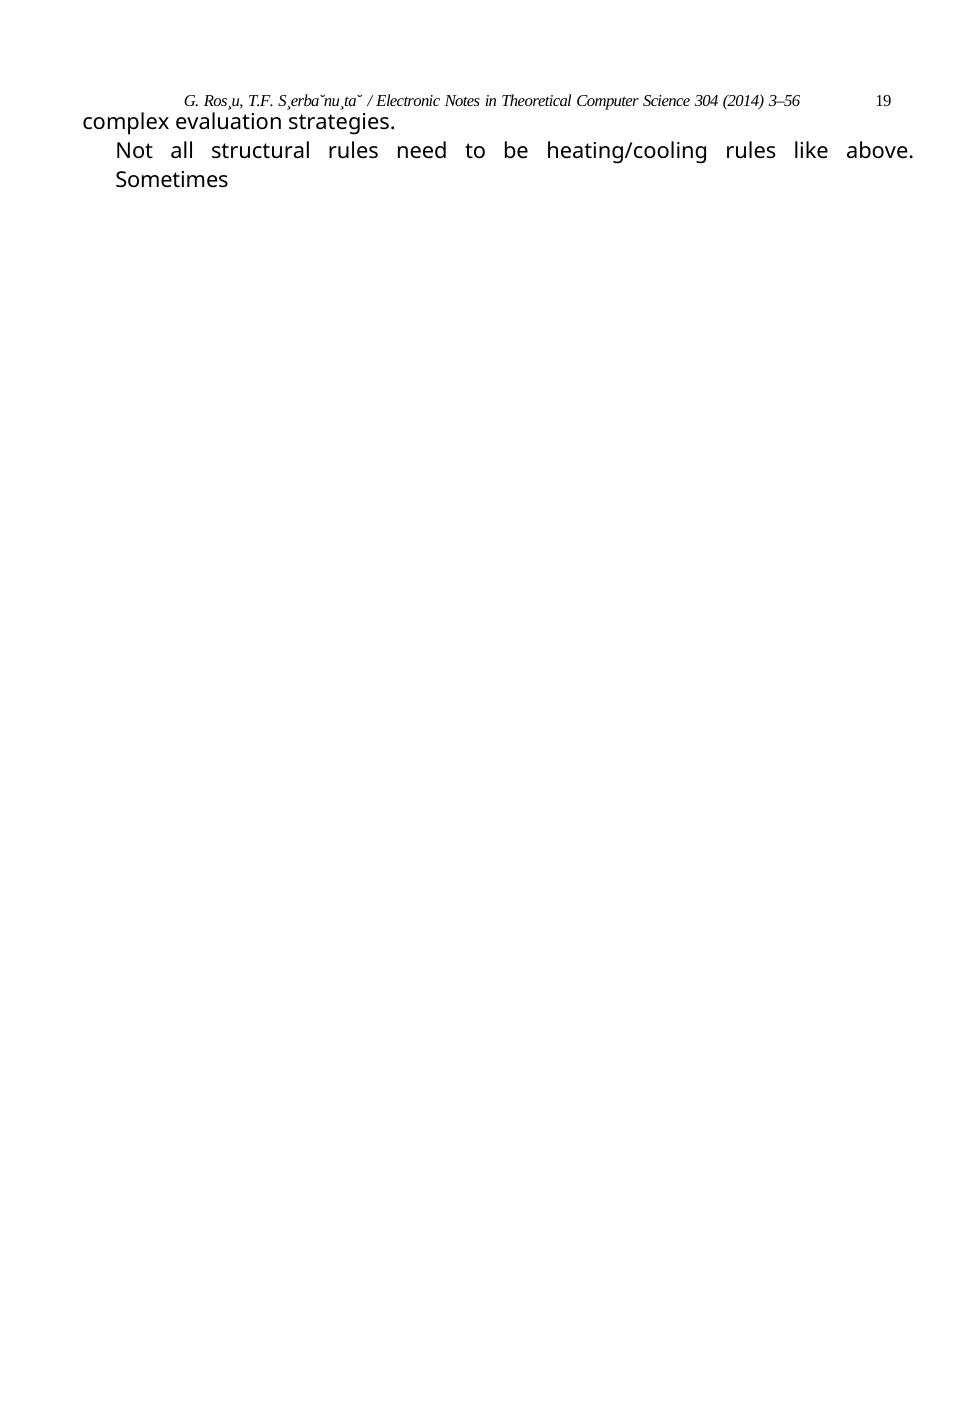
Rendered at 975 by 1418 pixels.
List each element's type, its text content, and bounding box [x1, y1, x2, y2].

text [82, 108, 883, 135]
text Not all structural rules need to be heating/cooling rules like above. Sometimes [115, 135, 914, 194]
